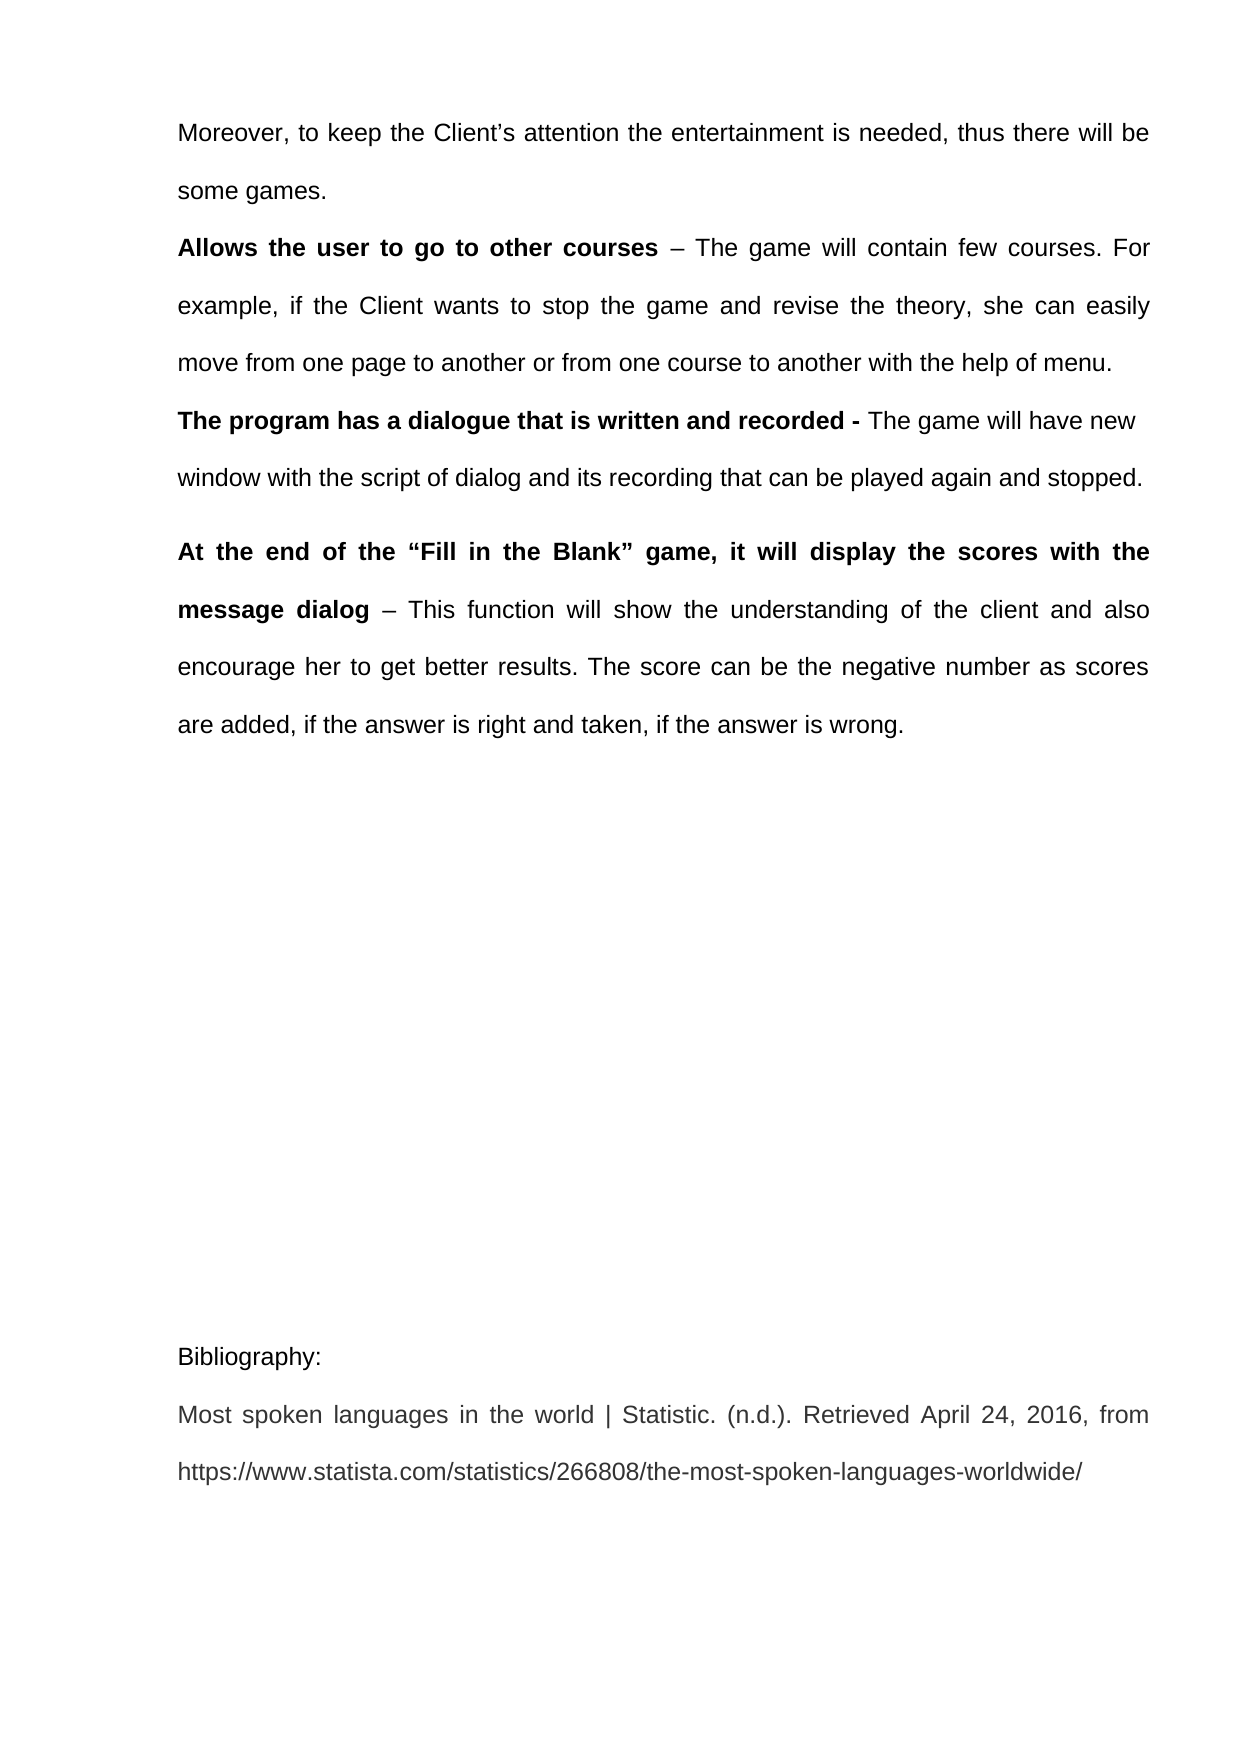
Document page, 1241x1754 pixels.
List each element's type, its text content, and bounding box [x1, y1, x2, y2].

text The program has a dialogue that is written and recorded - The game will have new window with the script of dialog and its recording that can be played again and stopped. [177, 406, 1152, 492]
text Allows the user to go to other courses – The game will contain few courses. For example, if the Client wants to stop the game and revise the theory, she can easily move from one page to another or from one course to another with the help of menu. [177, 233, 1152, 377]
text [177, 118, 1152, 204]
text At the end of the “Fill in the Blank” game, it will display the scores with the message dialog – This function will show the understanding of the client and also encourage her to get better results. The score can be the negative number as scores are added, if the answer is right and taken, if the answer is wrong. [177, 537, 1152, 738]
text Most spoken languages in the world | Statistic. (n.d.). Retrieved April 24, 2016, from https://www.statista.com/statistics/266808/the-most-spoken-languages-worldwide/ [177, 1400, 1152, 1486]
text Bibliography: [177, 1342, 1152, 1371]
